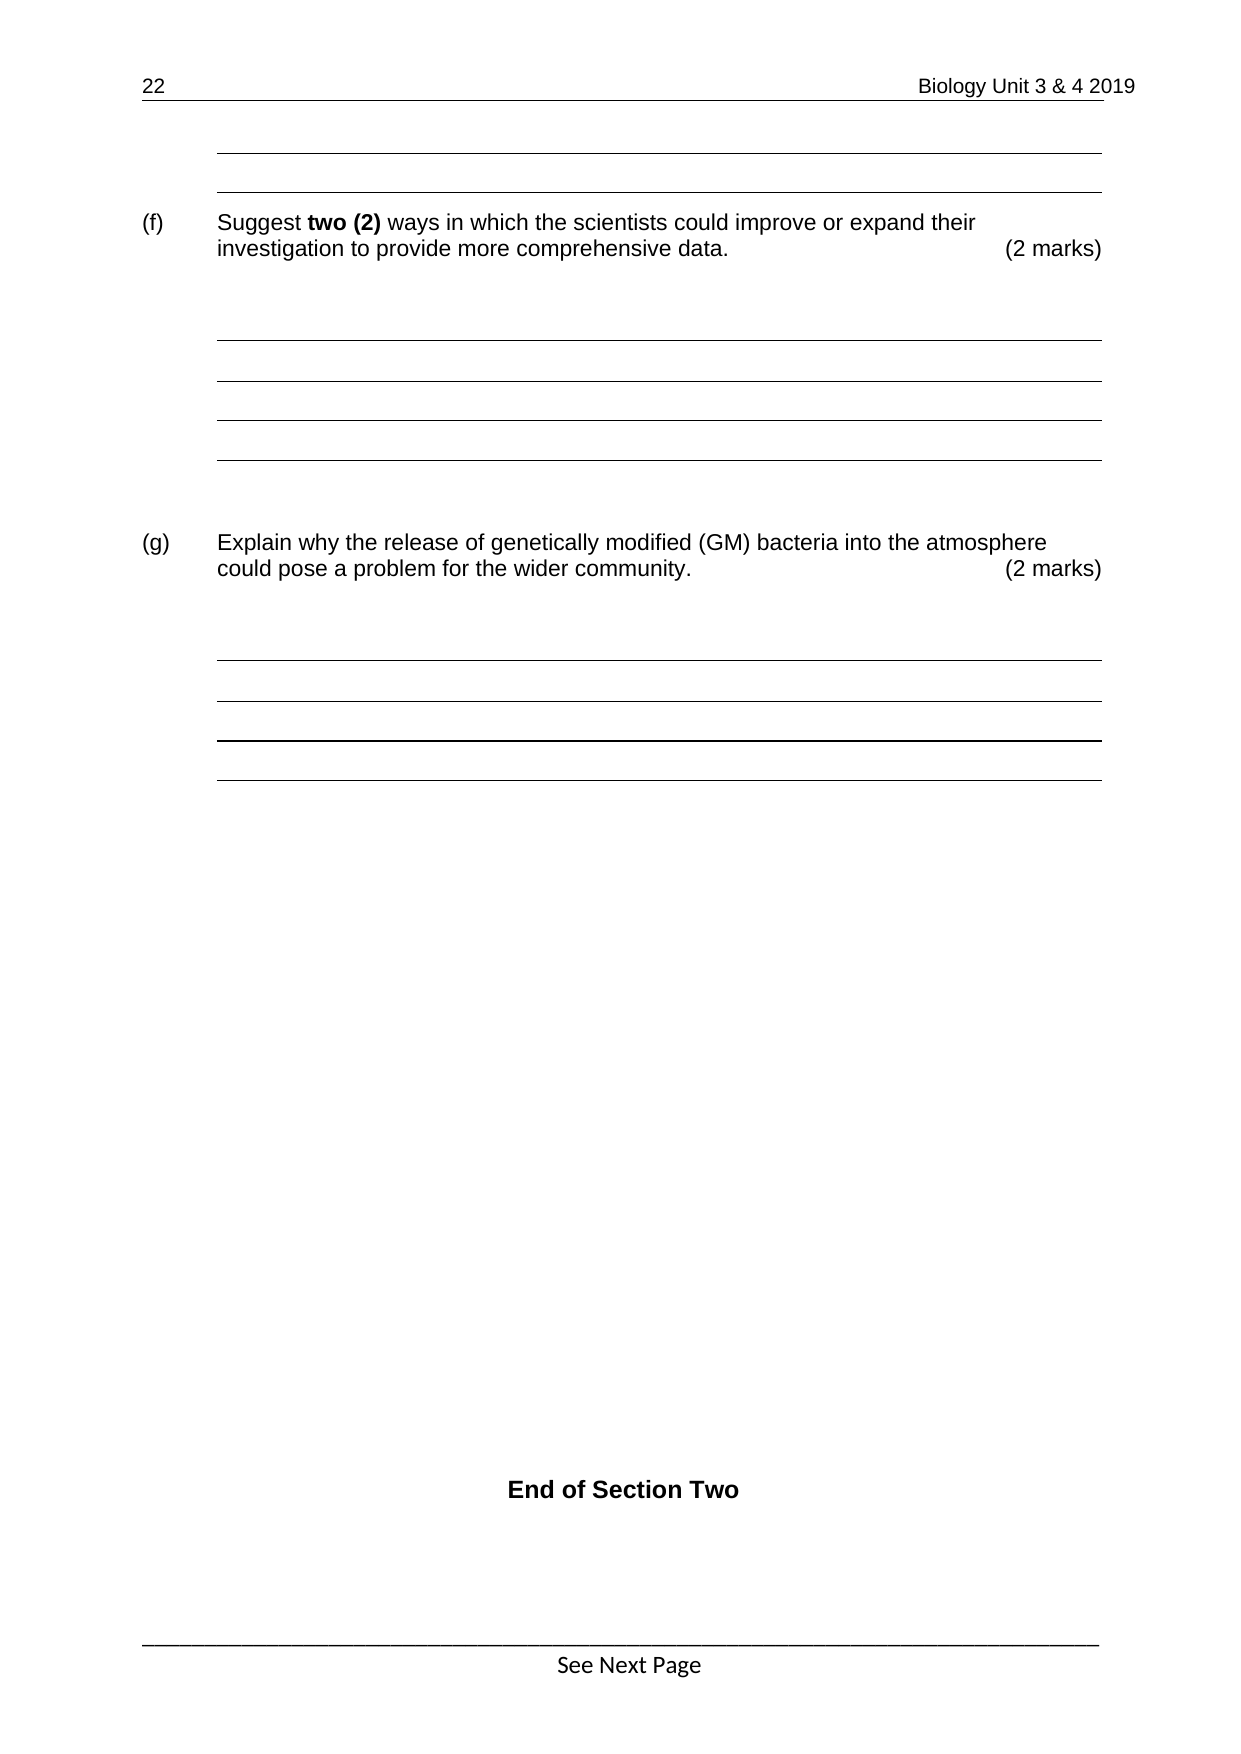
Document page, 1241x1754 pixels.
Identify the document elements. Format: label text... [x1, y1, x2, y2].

text End of Section Two [142, 1474, 1105, 1503]
text (f) Suggest two (2) ways in which the scientists could improve or expand their investigation to provide more comprehensive data. (2 marks) [142, 209, 1105, 262]
text (g) Explain why the release of genetically modified (GM) bacteria into the atmosphere could pose a problem for the wider community. (2 marks) [142, 529, 1105, 582]
